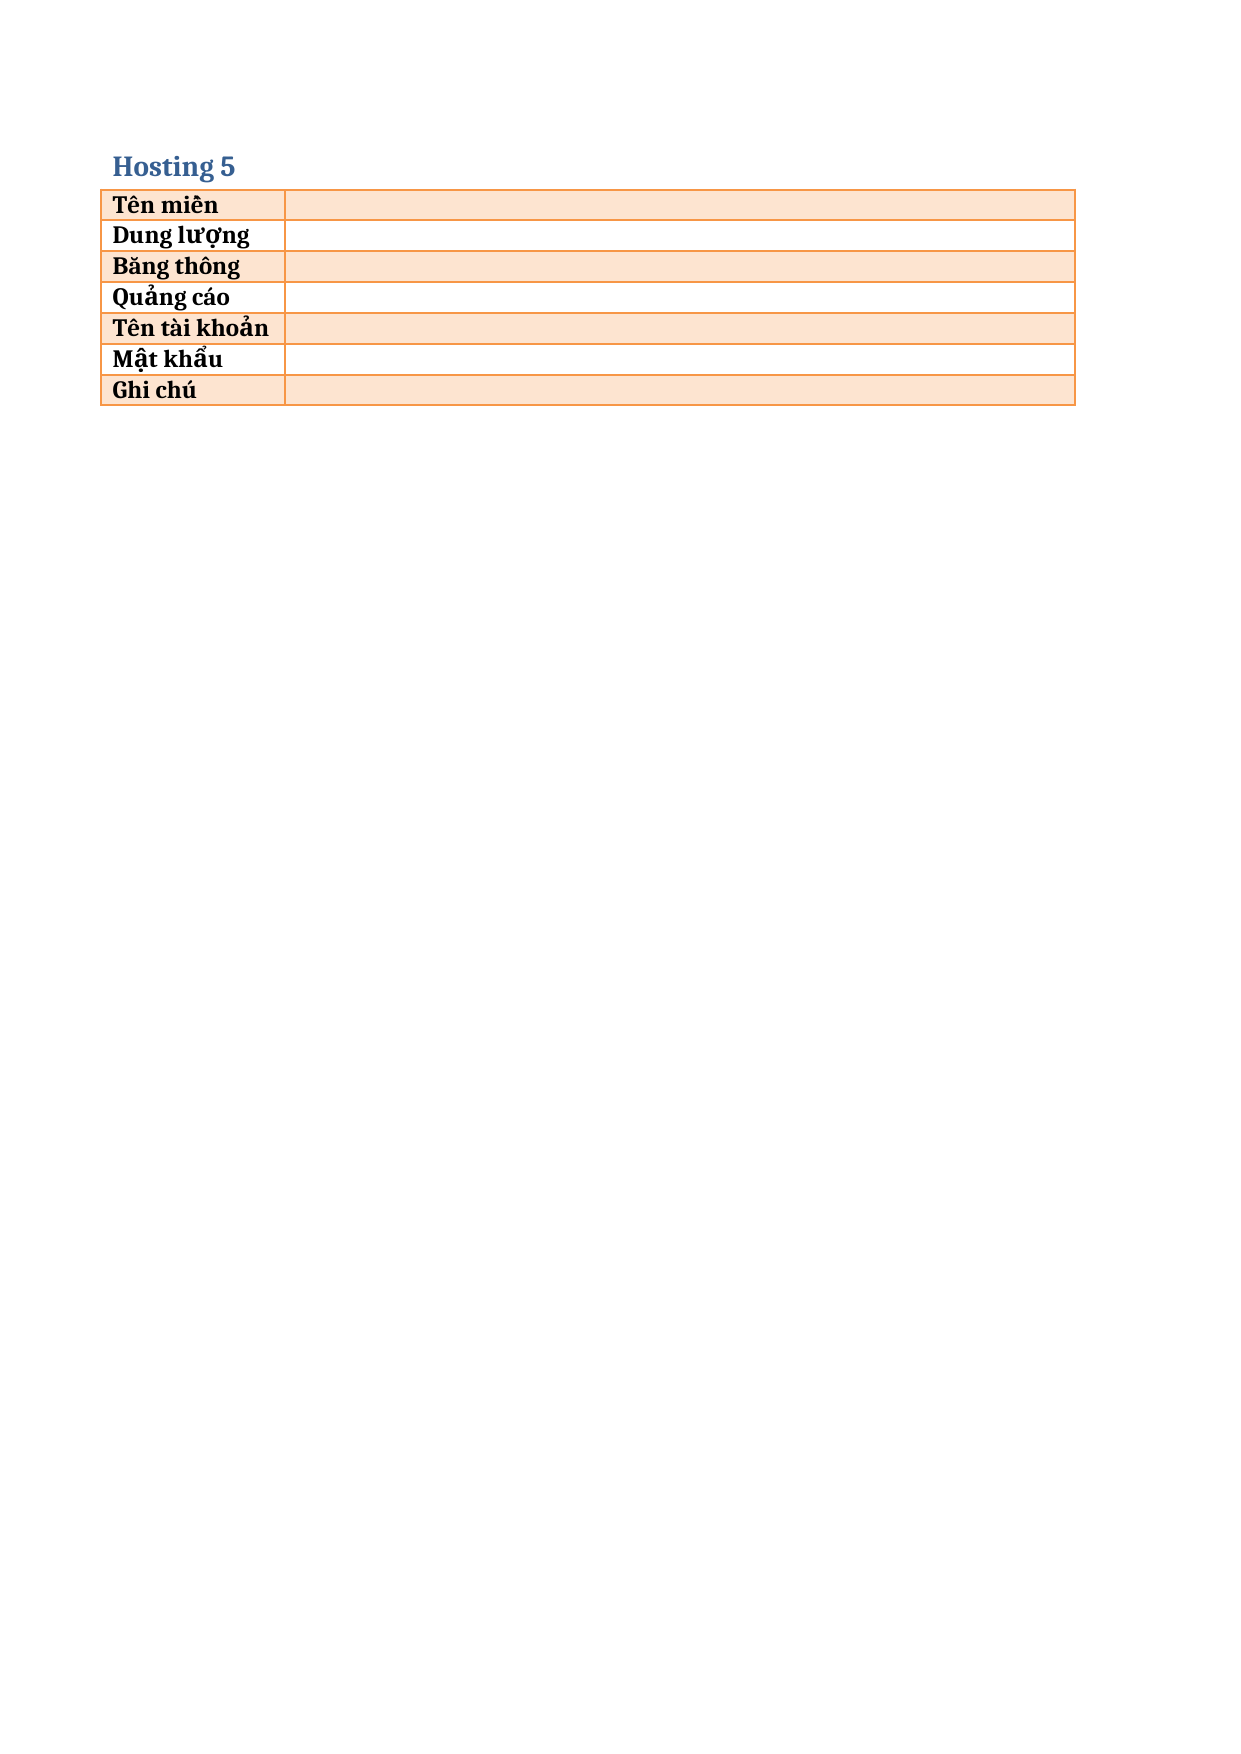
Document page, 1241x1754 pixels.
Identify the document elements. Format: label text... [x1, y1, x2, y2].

table_cell Quảng cáo [102, 283, 284, 312]
table_cell [286, 252, 1074, 281]
table_cell Mật khẩu [102, 345, 284, 373]
subtitle Hosting 5 [112, 150, 1128, 183]
table_cell [286, 283, 1074, 312]
table_cell Dung lượng [102, 221, 284, 250]
table_cell Tên tài khoản [102, 314, 284, 343]
table_cell [286, 376, 1074, 404]
table_header [286, 191, 1074, 219]
table_header Tên miền [102, 191, 284, 219]
table_cell Băng thông [102, 252, 284, 281]
table_cell [286, 345, 1074, 373]
table_cell Ghi chú [102, 376, 284, 404]
table_cell [286, 314, 1074, 343]
table_cell [286, 221, 1074, 250]
